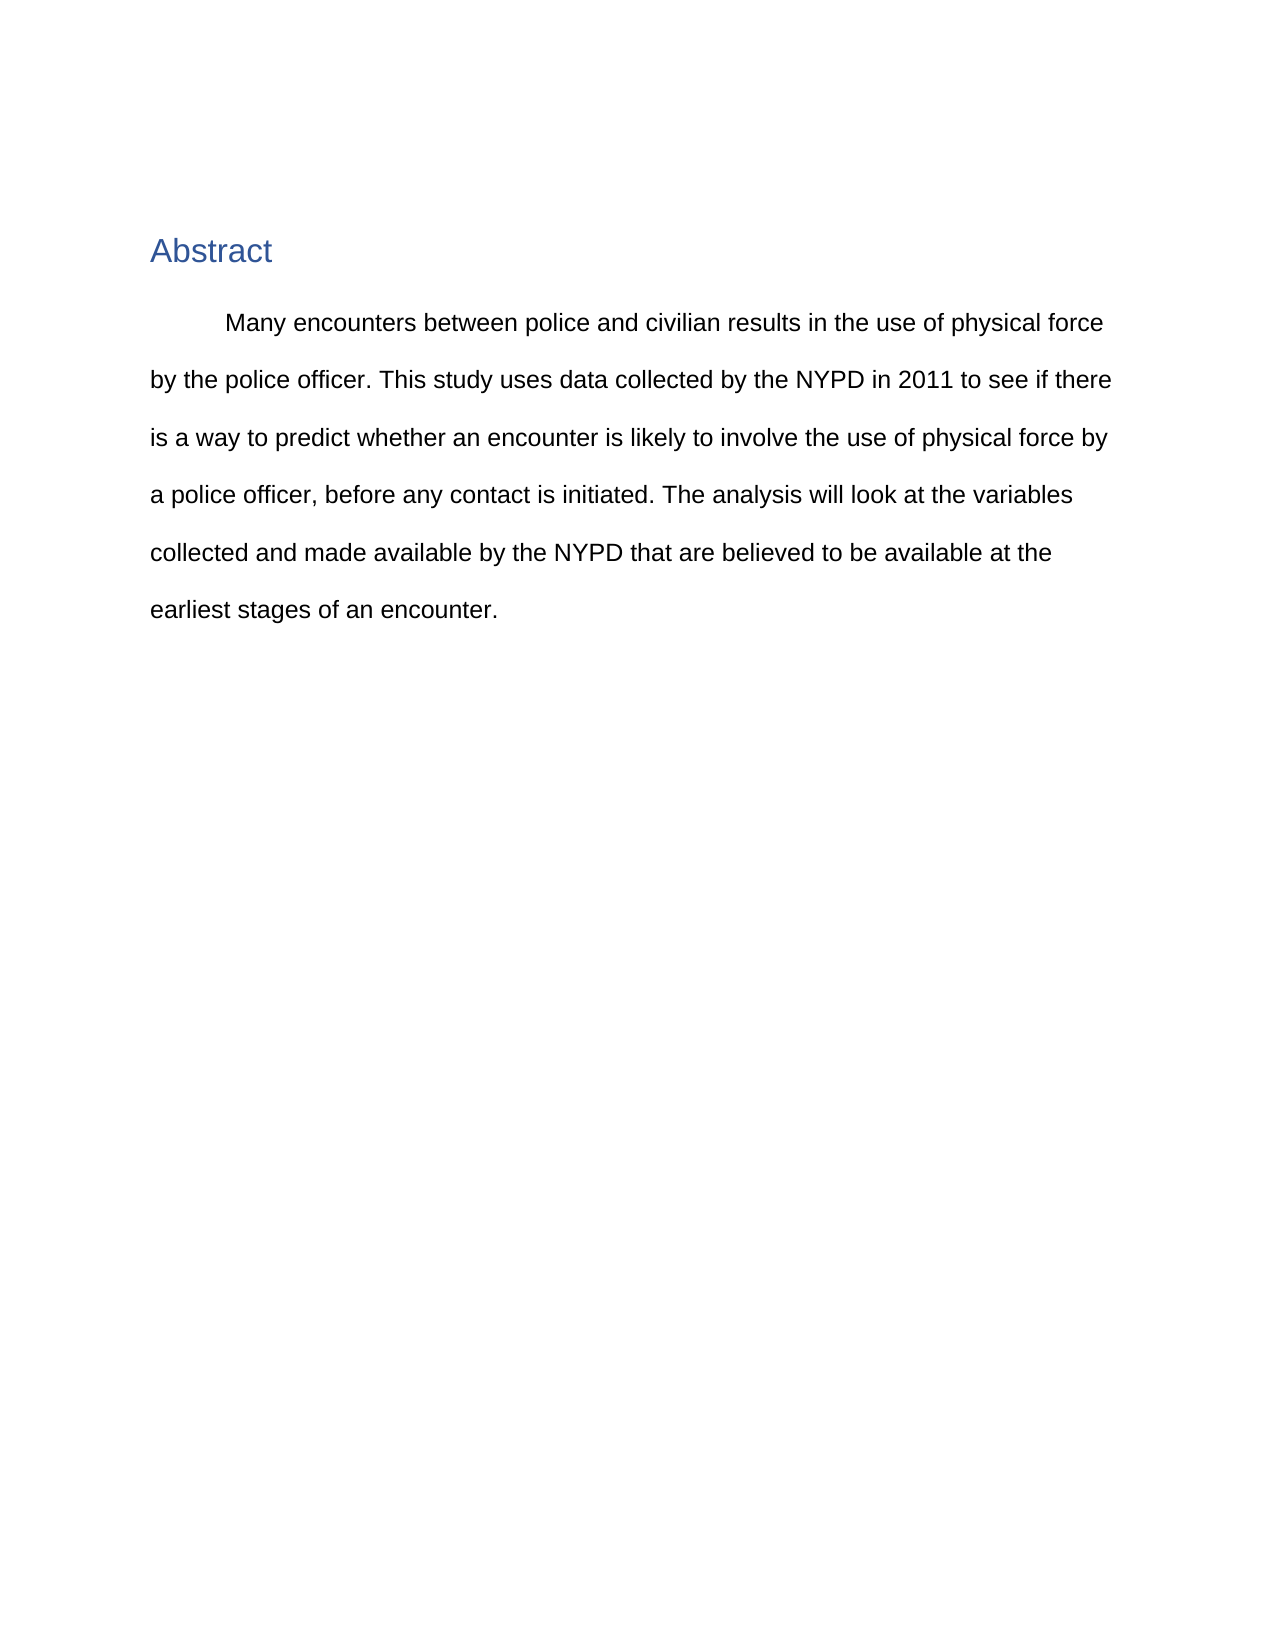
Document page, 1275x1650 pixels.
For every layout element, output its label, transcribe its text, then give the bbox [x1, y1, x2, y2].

text Many encounters between police and civilian results in the use of physical force by the police officer. This study uses data collected by the NYPD in 2011 to see if there is a way to predict whether an encounter is likely to involve the use of physical force by a police officer, before any contact is initiated. The analysis will look at the variables collected and made available by the NYPD that are believed to be available at the earliest stages of an encounter. [150, 307, 1125, 624]
subtitle Abstract [150, 231, 1125, 269]
